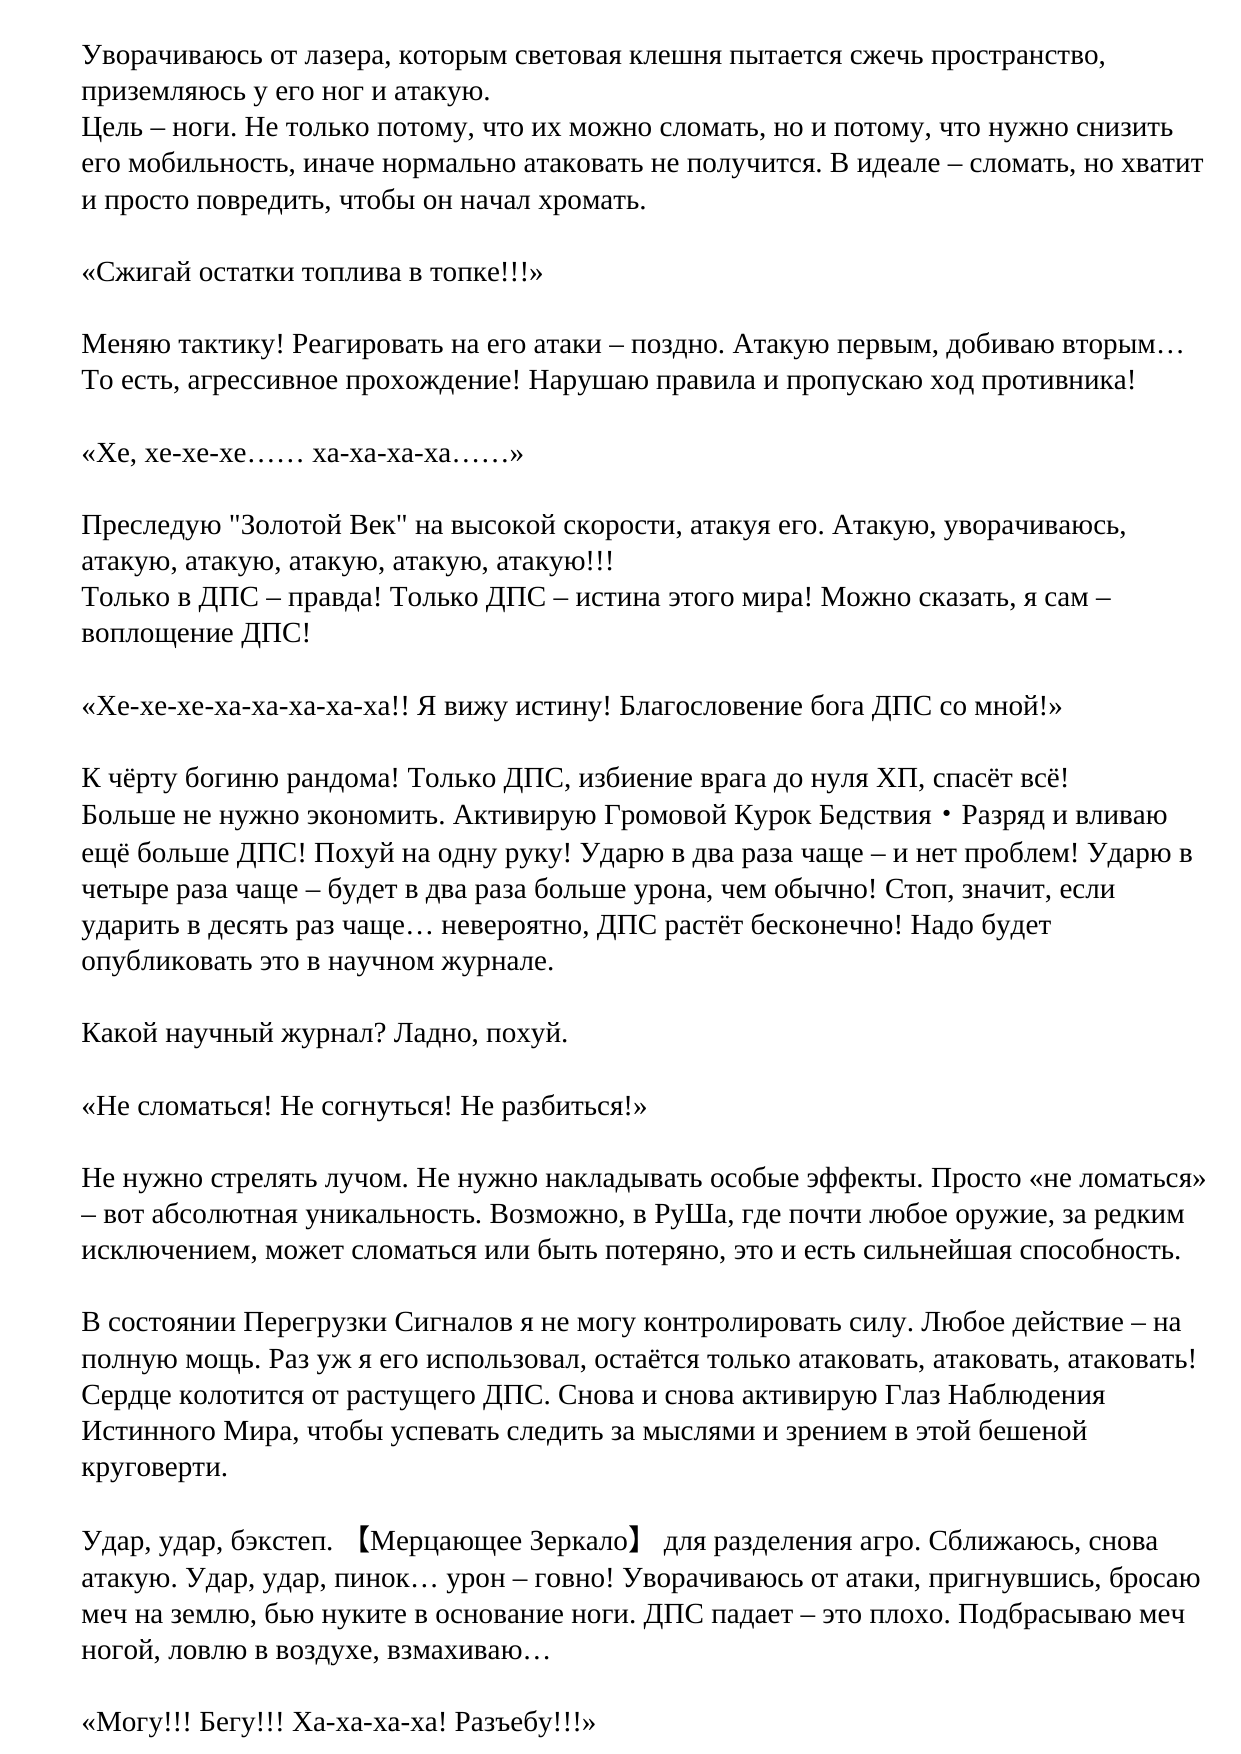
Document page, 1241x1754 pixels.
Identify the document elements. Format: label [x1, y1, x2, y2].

text [81, 37, 1215, 1738]
